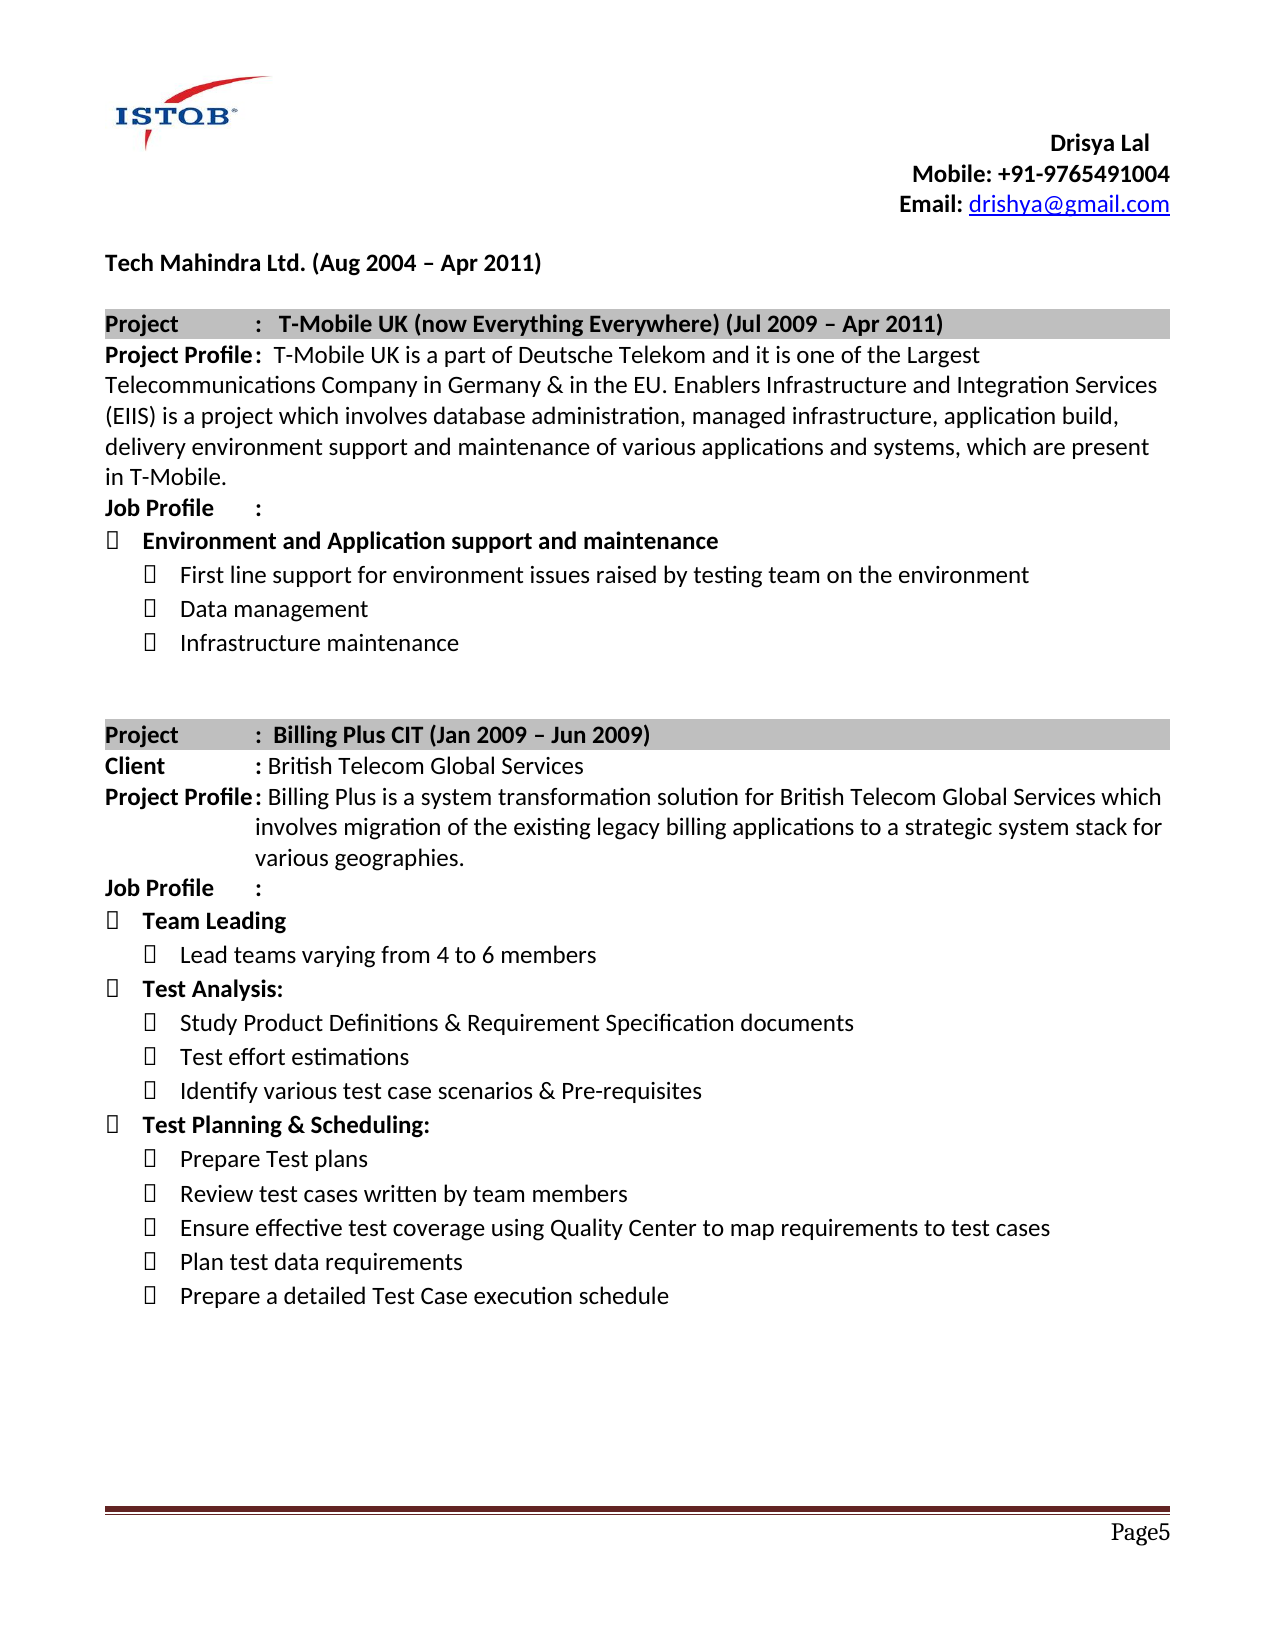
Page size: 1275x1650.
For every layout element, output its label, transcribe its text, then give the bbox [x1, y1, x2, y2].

text  Prepare a detailed Test Case execution schedule [142, 1277, 1170, 1311]
text  Ensure effective test coverage using Quality Center to map requirements to test cases [142, 1209, 1170, 1243]
text Client : British Telecom Global Services [105, 750, 1170, 781]
text Project Profile : Billing Plus is a system transformation solution for British Telecom Global Services which involves migration of the existing legacy billing applications to a strategic system stack for various geographies. [105, 781, 1170, 872]
text  Identify various test case scenarios & Pre-requisites [142, 1073, 1170, 1107]
text Project : Billing Plus CIT (Jan 2009 – Jun 2009) [105, 719, 1170, 750]
text  Test Planning & Scheduling: [105, 1107, 1170, 1141]
text  Team Leading [105, 903, 1170, 937]
text Project : T-Mobile UK (now Everything Everywhere) (Jul 2009 – Apr 2011) [105, 309, 1170, 339]
text  Infrastructure maintenance [105, 624, 1170, 658]
text  Lead teams varying from 4 to 6 members [142, 937, 1170, 971]
text Job Profile : [105, 492, 1170, 522]
text Project Profile : T-Mobile UK is a part of Deutsche Telekom and it is one of the Largest Telecommunications Company in Germany & in the EU. Enablers Infrastructure and Integration Services (EIIS) is a project which involves database administration, managed infrastructure, application build, delivery environment support and maintenance of various applications and systems, which are present in T-Mobile. [105, 339, 1170, 492]
text Job Profile : [105, 872, 1170, 903]
text Tech Mahindra Ltd. (Aug 2004 – Apr 2011) [105, 248, 1170, 278]
text  Study Product Definitions & Requirement Specification documents [142, 1005, 1170, 1039]
picture [105, 75, 279, 152]
text  Prepare Test plans [142, 1141, 1170, 1175]
text  Test Analysis: [105, 971, 1170, 1005]
text  Environment and Application support and maintenance [105, 522, 1170, 556]
text  Test effort estimations [142, 1039, 1170, 1073]
text  Plan test data requirements [142, 1243, 1170, 1277]
text  Review test cases written by team members [142, 1175, 1170, 1209]
text  Data management [142, 590, 1170, 624]
text  First line support for environment issues raised by testing team on the environment [142, 556, 1170, 590]
